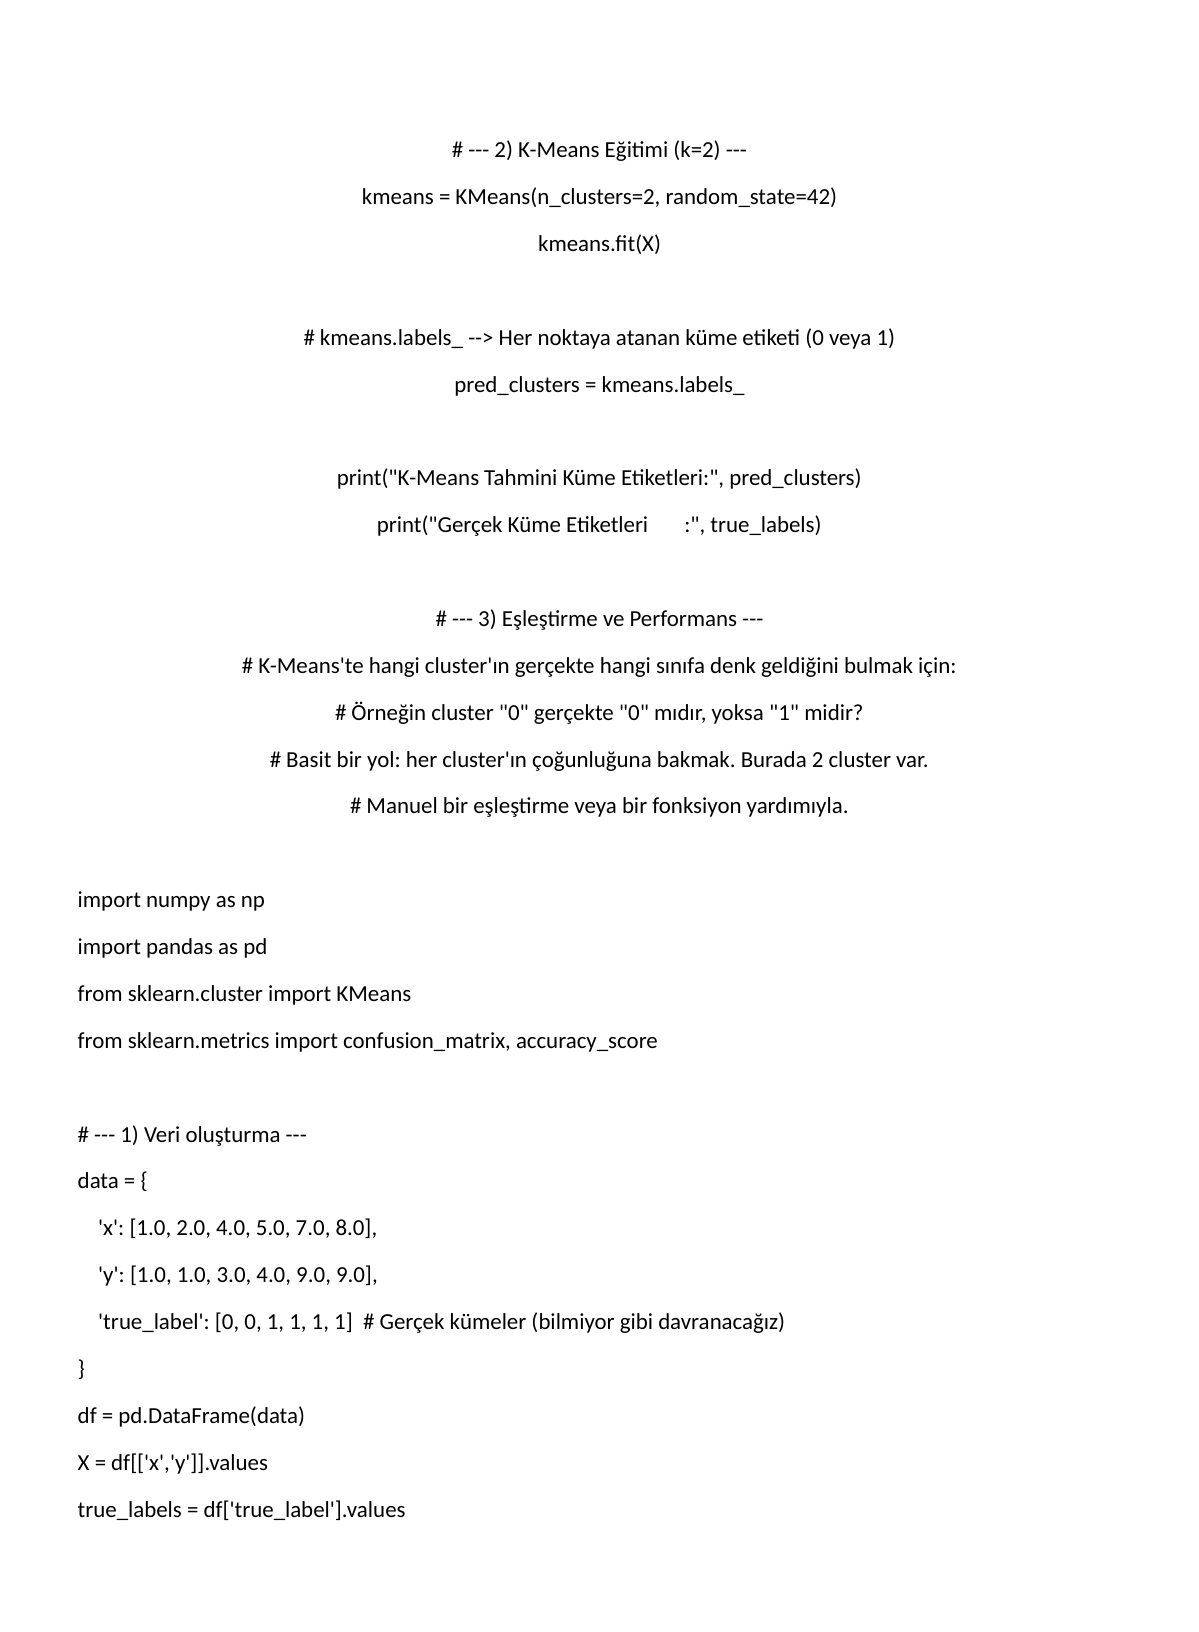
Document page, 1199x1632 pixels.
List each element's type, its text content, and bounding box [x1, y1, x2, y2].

text 'x': [1.0, 2.0, 4.0, 5.0, 7.0, 8.0], [77, 1213, 1121, 1242]
text # --- 1) Veri oluşturma --- [77, 1120, 1121, 1148]
text } [77, 1354, 1121, 1382]
text from sklearn.cluster import KMeans [77, 979, 1121, 1007]
text # K-Means'te hangi cluster'ın gerçekte hangi sınıfa denk geldiğini bulmak için: [77, 651, 1121, 679]
text import numpy as np [77, 885, 1121, 913]
text # --- 2) K-Means Eğitimi (k=2) --- [77, 135, 1121, 163]
text # --- 3) Eşleştirme ve Performans --- [77, 604, 1121, 632]
text # Örneğin cluster "0" gerçekte "0" mıdır, yoksa "1" midir? [77, 698, 1121, 726]
text import pandas as pd [77, 932, 1121, 960]
text kmeans.fit(X) [77, 229, 1121, 257]
text X = df[['x','y']].values [77, 1448, 1121, 1476]
text # kmeans.labels_ --> Her noktaya atanan küme etiketi (0 veya 1) [77, 323, 1121, 351]
text 'true_label': [0, 0, 1, 1, 1, 1] # Gerçek kümeler (bilmiyor gibi davranacağız) [77, 1307, 1121, 1335]
text df = pd.DataFrame(data) [77, 1401, 1121, 1429]
text # Manuel bir eşleştirme veya bir fonksiyon yardımıyla. [77, 792, 1121, 820]
text 'y': [1.0, 1.0, 3.0, 4.0, 9.0, 9.0], [77, 1260, 1121, 1288]
text data = { [77, 1167, 1121, 1195]
text print("K-Means Tahmini Küme Etiketleri:", pred_clusters) [77, 463, 1121, 492]
text from sklearn.metrics import confusion_matrix, accuracy_score [77, 1026, 1121, 1054]
text true_labels = df['true_label'].values [77, 1495, 1121, 1523]
text print("Gerçek Küme Etiketleri :", true_labels) [77, 510, 1121, 538]
text # Basit bir yol: her cluster'ın çoğunluğuna bakmak. Burada 2 cluster var. [77, 745, 1121, 773]
text kmeans = KMeans(n_clusters=2, random_state=42) [77, 182, 1121, 210]
text pred_clusters = kmeans.labels_ [77, 370, 1121, 398]
